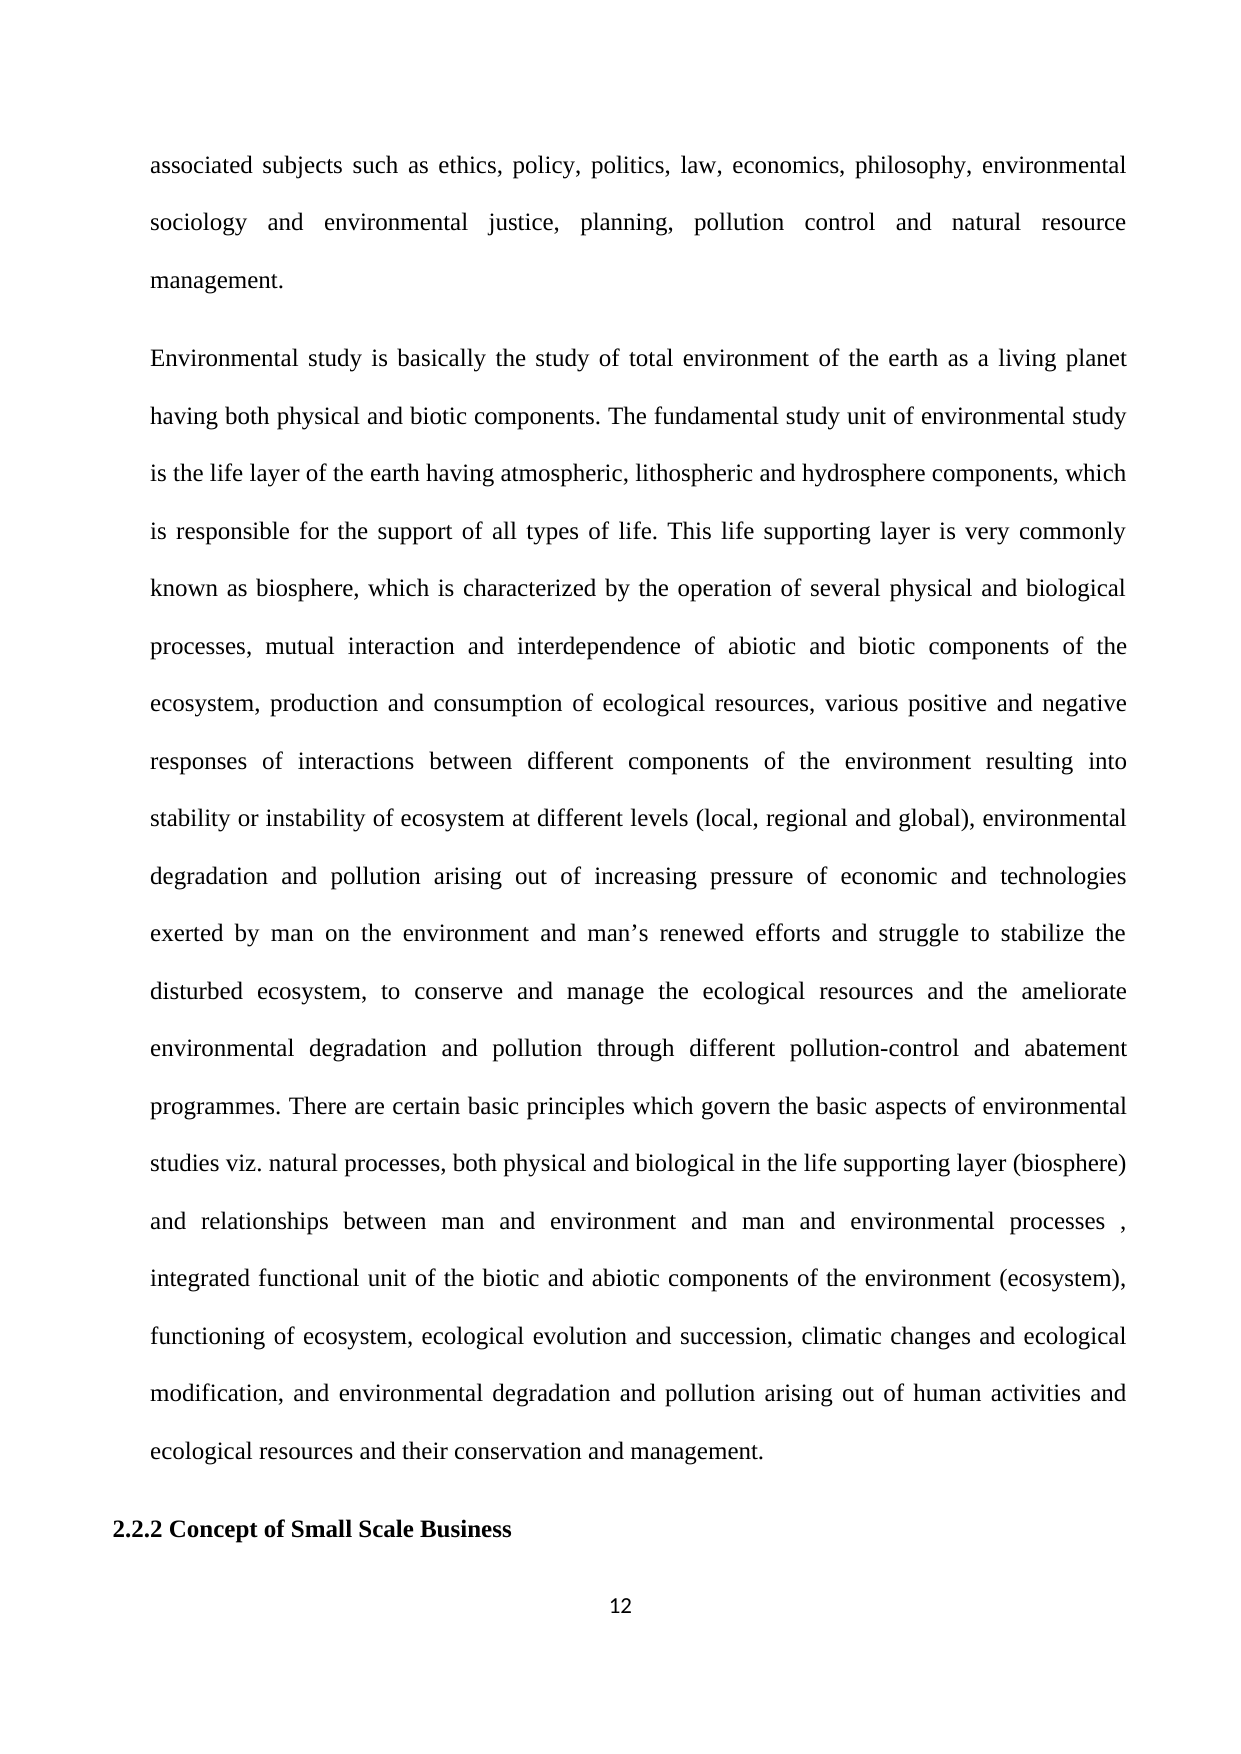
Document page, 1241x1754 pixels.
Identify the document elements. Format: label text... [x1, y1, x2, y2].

text 2.2.2 Concept of Small Scale Business [112, 1514, 1128, 1543]
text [150, 150, 1128, 294]
text Environmental study is basically the study of total environment of the earth as a living planet having both physical and biotic components. The fundamental study unit of environmental study is the life layer of the earth having atmospheric, lithospheric and hydrosphere components, which is responsible for the support of all types of life. This life supporting layer is very commonly known as biosphere, which is characterized by the operation of several physical and biological processes, mutual interaction and interdependence of abiotic and biotic components of the ecosystem, production and consumption of ecological resources, various positive and negative responses of interactions between different components of the environment resulting into stability or instability of ecosystem at different levels (local, regional and global), environmental degradation and pollution arising out of increasing pressure of economic and technologies exerted by man on the environment and man’s renewed efforts and struggle to stabilize the disturbed ecosystem, to conserve and manage the ecological resources and the ameliorate environmental degradation and pollution through different pollution-control and abatement programmes. There are certain basic principles which govern the basic aspects of environmental studies viz. natural processes, both physical and biological in the life supporting layer (biosphere) and relationships between man and environment and man and environmental processes , integrated functional unit of the biotic and abiotic components of the environment (ecosystem), functioning of ecosystem, ecological evolution and succession, climatic changes and ecological modification, and environmental degradation and pollution arising out of human activities and ecological resources and their conservation and management. [150, 343, 1128, 1464]
